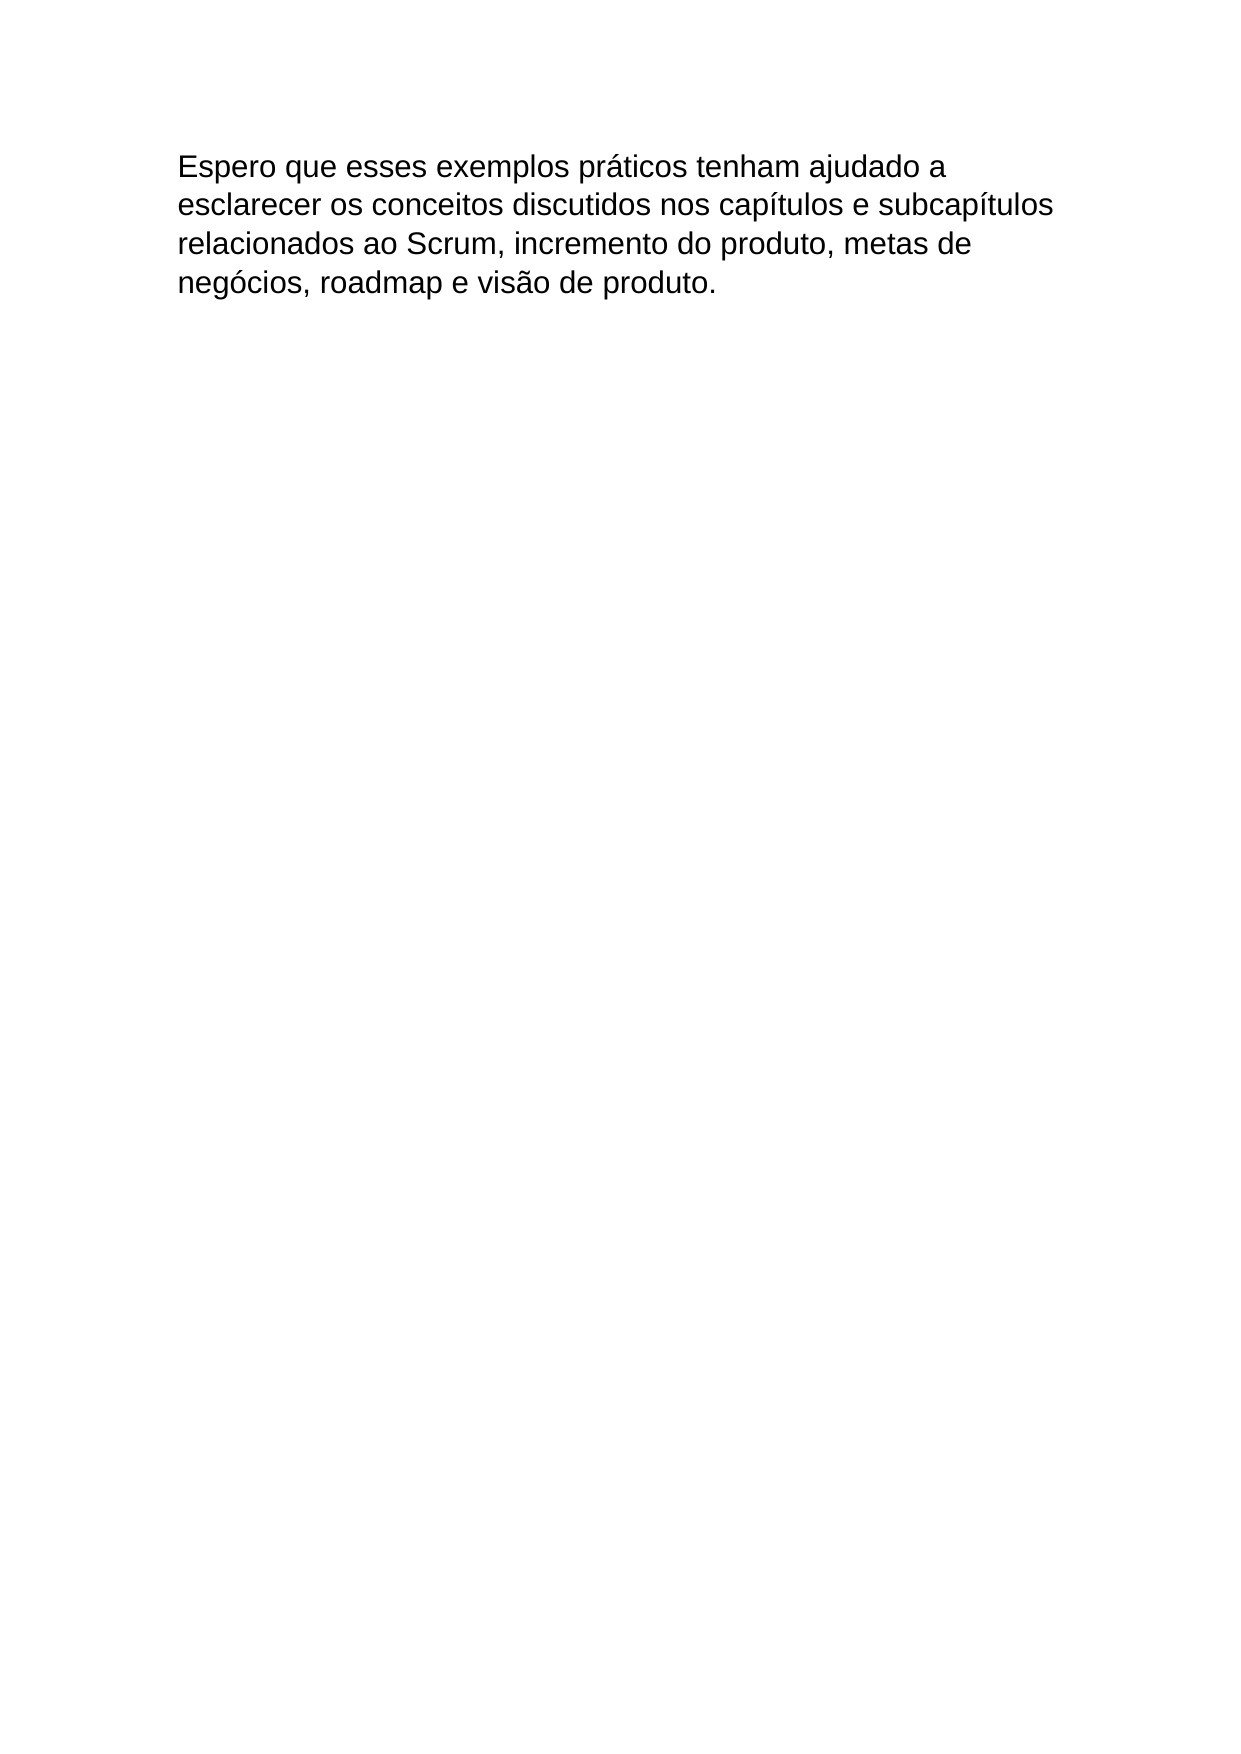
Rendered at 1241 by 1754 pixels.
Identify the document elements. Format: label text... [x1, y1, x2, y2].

text Espero que esses exemplos práticos tenham ajudado a esclarecer os conceitos discutidos nos capítulos e subcapítulos relacionados ao Scrum, incremento do produto, metas de negócios, roadmap e visão de produto. [177, 148, 1063, 300]
